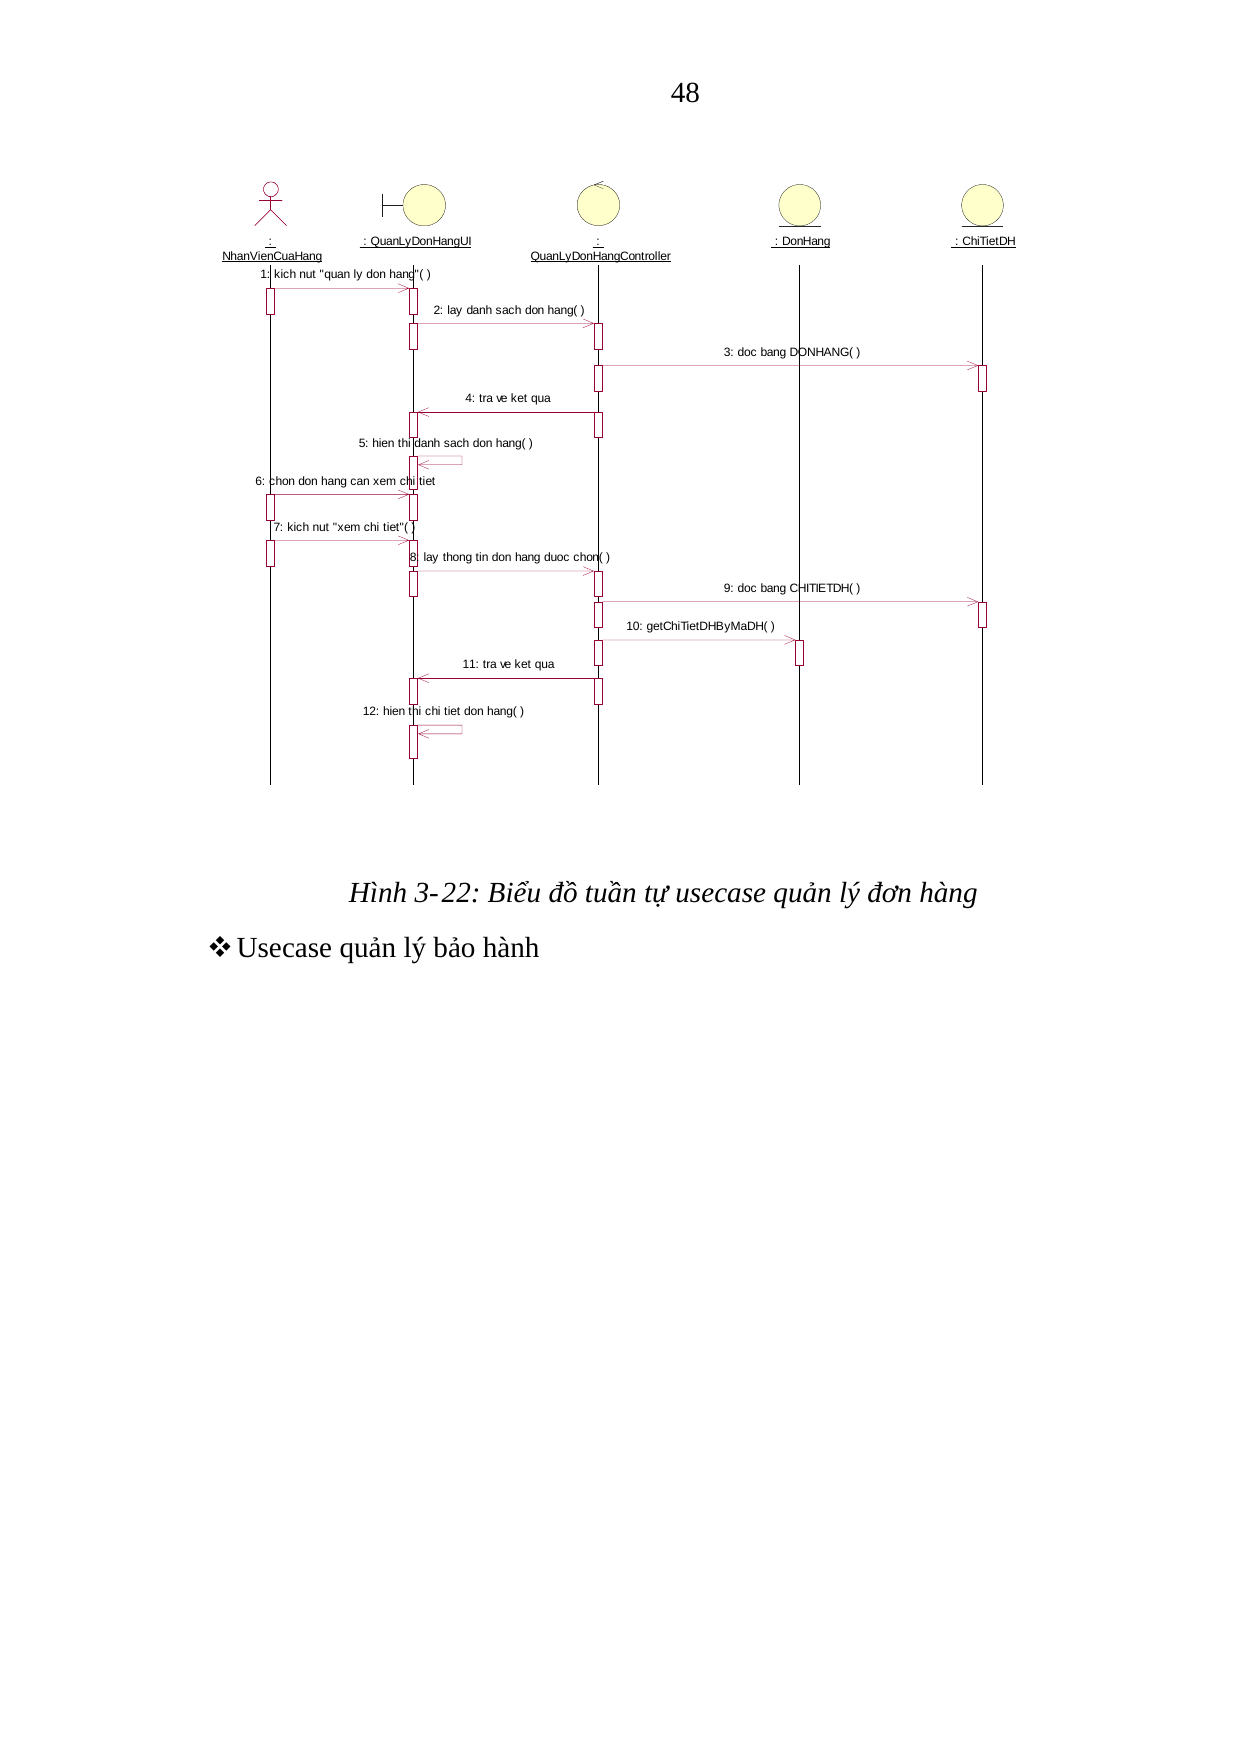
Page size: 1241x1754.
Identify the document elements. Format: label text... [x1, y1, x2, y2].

list Usecase quản lý bảo hành [207, 930, 1122, 963]
